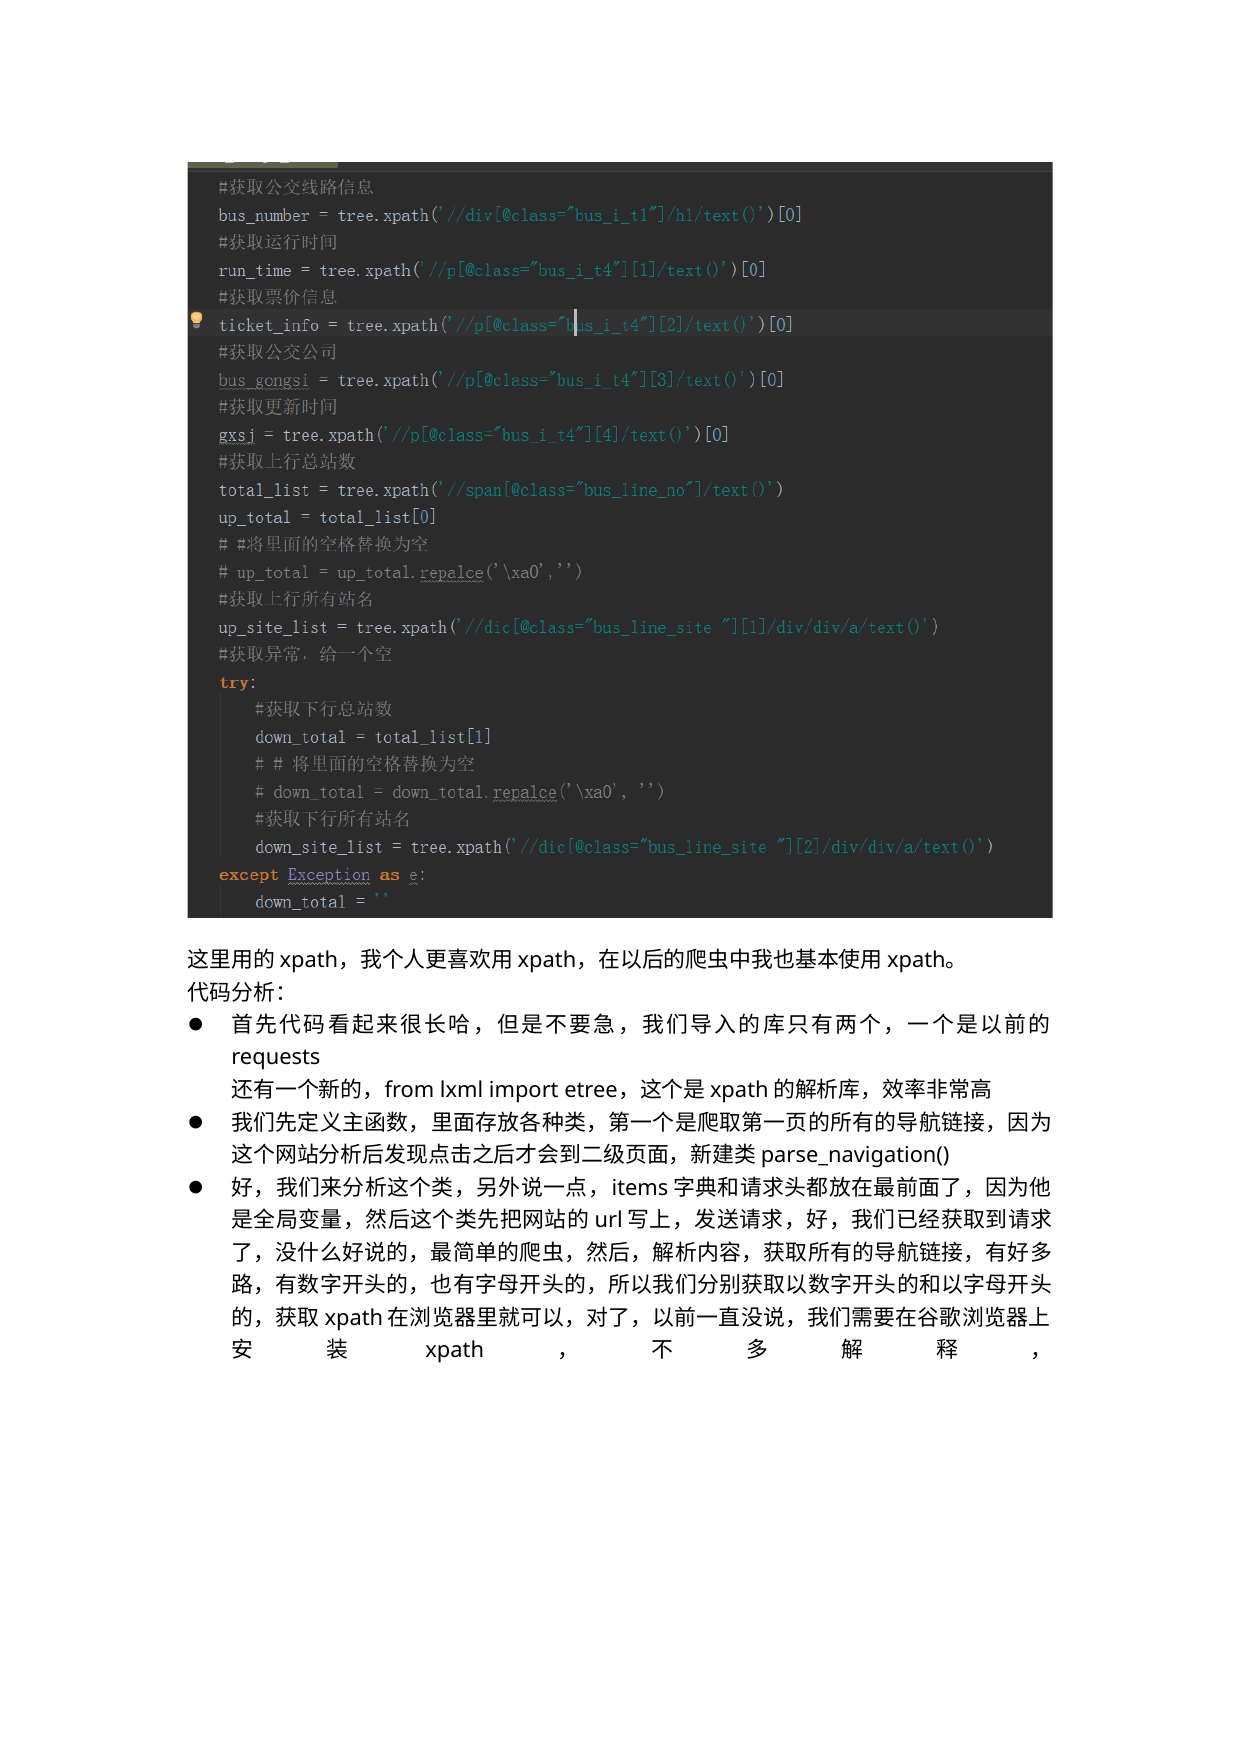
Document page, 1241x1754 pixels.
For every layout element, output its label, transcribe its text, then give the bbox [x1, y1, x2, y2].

list 首先代码看起来很长哈，但是不要急，我们导入的库只有两个，一个是以前的requests [187, 1007, 1053, 1072]
text 代码分析： [187, 974, 1053, 1007]
picture [187, 162, 1053, 918]
text 这里用的xpath，我个人更喜欢用xpath，在以后的爬虫中我也基本使用xpath。 [187, 942, 1053, 974]
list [187, 1169, 1053, 1364]
list 还有一个新的，from lxml import etree，这个是xpath的解析库，效率非常高 [231, 1072, 1053, 1104]
list 我们先定义主函数，里面存放各种类，第一个是爬取第一页的所有的导航链接，因为这个网站分析后发现点击之后才会到二级页面，新建类parse_navigation() [187, 1104, 1053, 1169]
